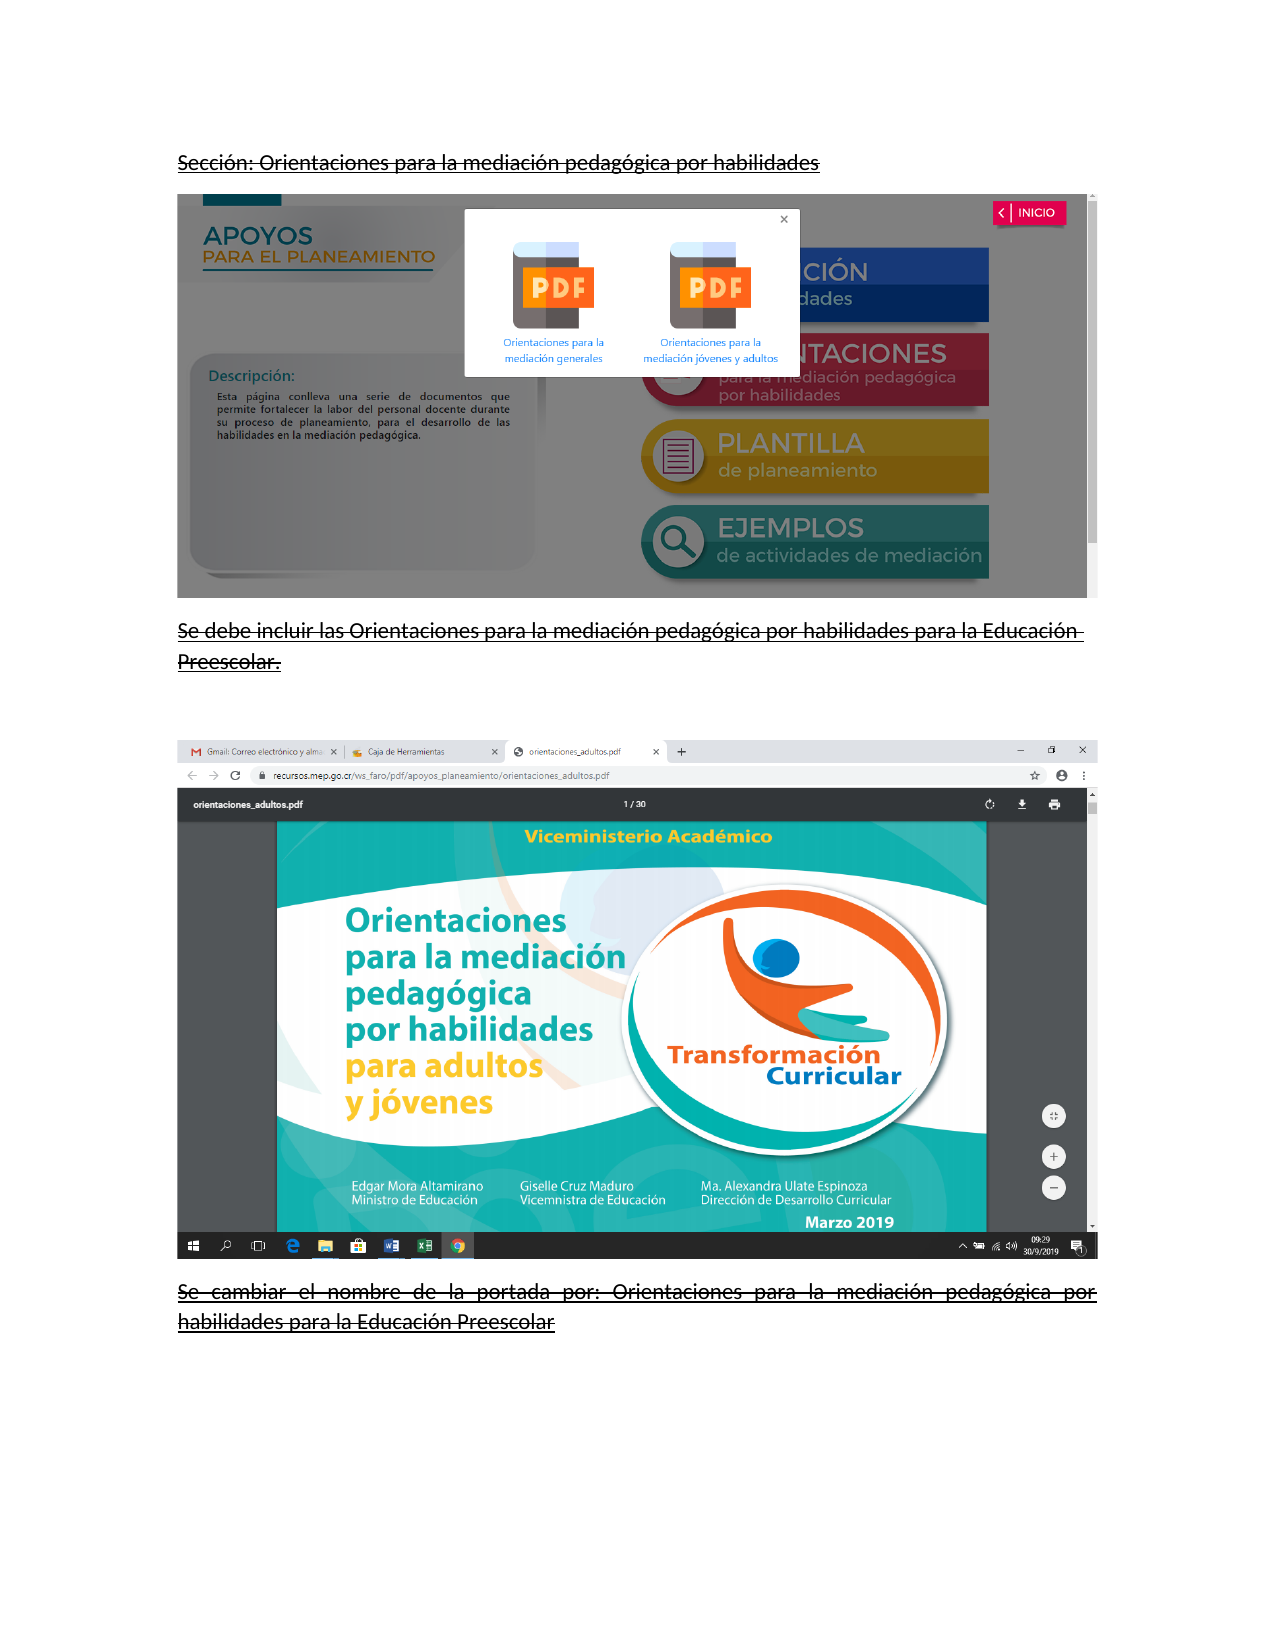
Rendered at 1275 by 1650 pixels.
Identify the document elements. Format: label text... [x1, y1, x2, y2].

picture [177, 194, 1098, 598]
text Se debe incluir las Orientaciones para la mediación pedagógica por habilidades para la Educación Preescolar. [177, 617, 1098, 675]
picture [177, 740, 1098, 1259]
text Se cambiar el nombre de la portada por: Orientaciones para la mediación pedagógica por habilidades para la Educación Preescolar [177, 1277, 1098, 1335]
text Sección: Orientaciones para la mediación pedagógica por habilidades [177, 148, 1098, 176]
